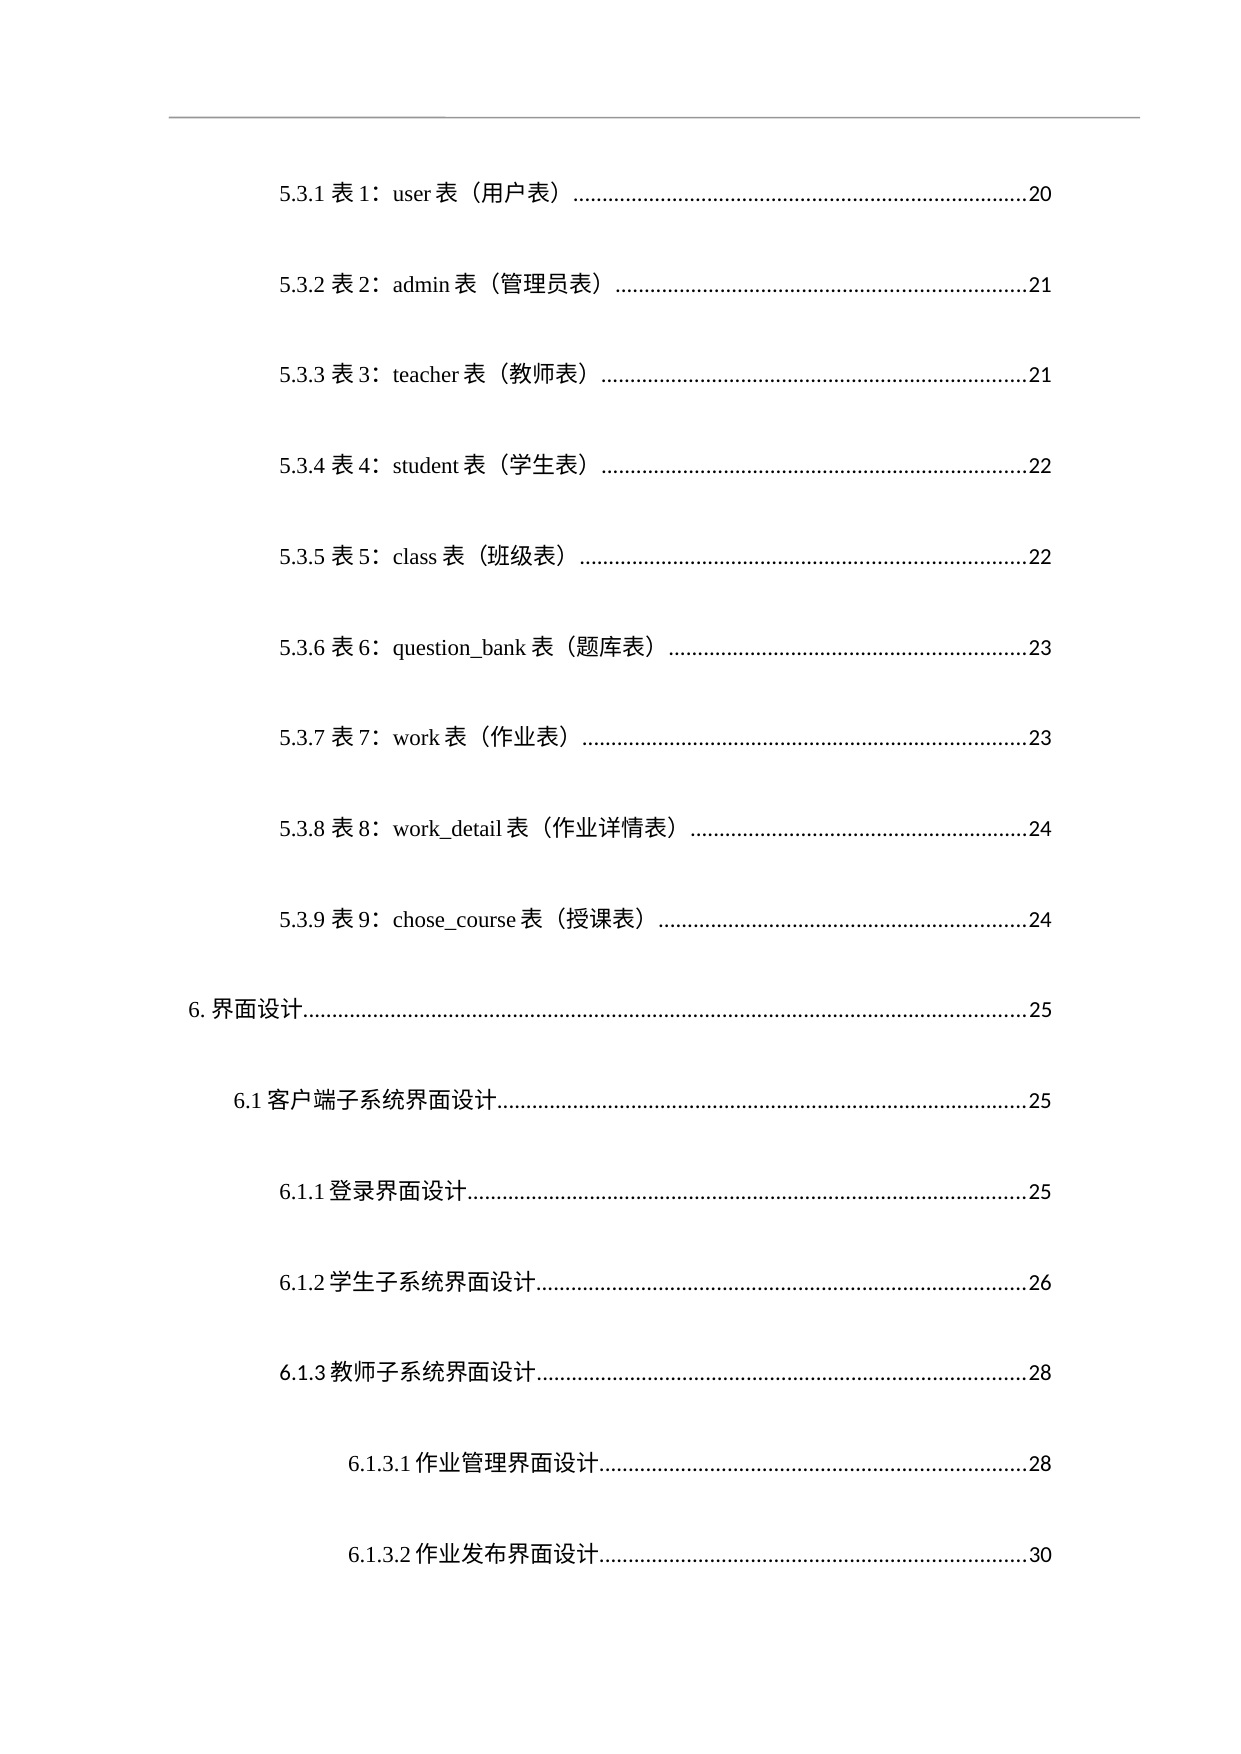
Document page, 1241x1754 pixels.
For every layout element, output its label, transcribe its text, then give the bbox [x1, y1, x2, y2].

text 6.1.3.1作业管理界面设计 28 [187, 1429, 1053, 1494]
text 6. 界面设计 25 [187, 976, 1053, 1041]
text 6.1.3.2作业发布界面设计 30 [187, 1520, 1053, 1585]
text 5.3.5 表5：class表（班级表） 22 [279, 522, 1053, 587]
text 5.3.6 表6：question_bank表（题库表） 23 [279, 613, 1053, 678]
text 5.3.4 表4：student表（学生表） 22 [279, 431, 1053, 496]
text 5.3.8 表8：work_detail表（作业详情表） 24 [279, 794, 1053, 859]
text 5.3.3 表3：teacher表（教师表） 21 [279, 340, 1053, 405]
text 6.1.3教师子系统界面设计 28 [279, 1338, 1053, 1403]
text 6.1.2学生子系统界面设计 26 [279, 1248, 1053, 1313]
text 5.3.7 表7：work表（作业表） 23 [279, 703, 1053, 768]
text 5.3.1 表1：user表（用户表） 20 [279, 159, 1053, 224]
text 6.1.1登录界面设计 25 [279, 1157, 1053, 1222]
text 5.3.9 表9：chose_course表（授课表） 24 [279, 885, 1053, 950]
text 5.3.2 表2：admin表（管理员表） 21 [279, 250, 1053, 315]
text 6.1 客户端子系统界面设计 25 [233, 1066, 1053, 1131]
